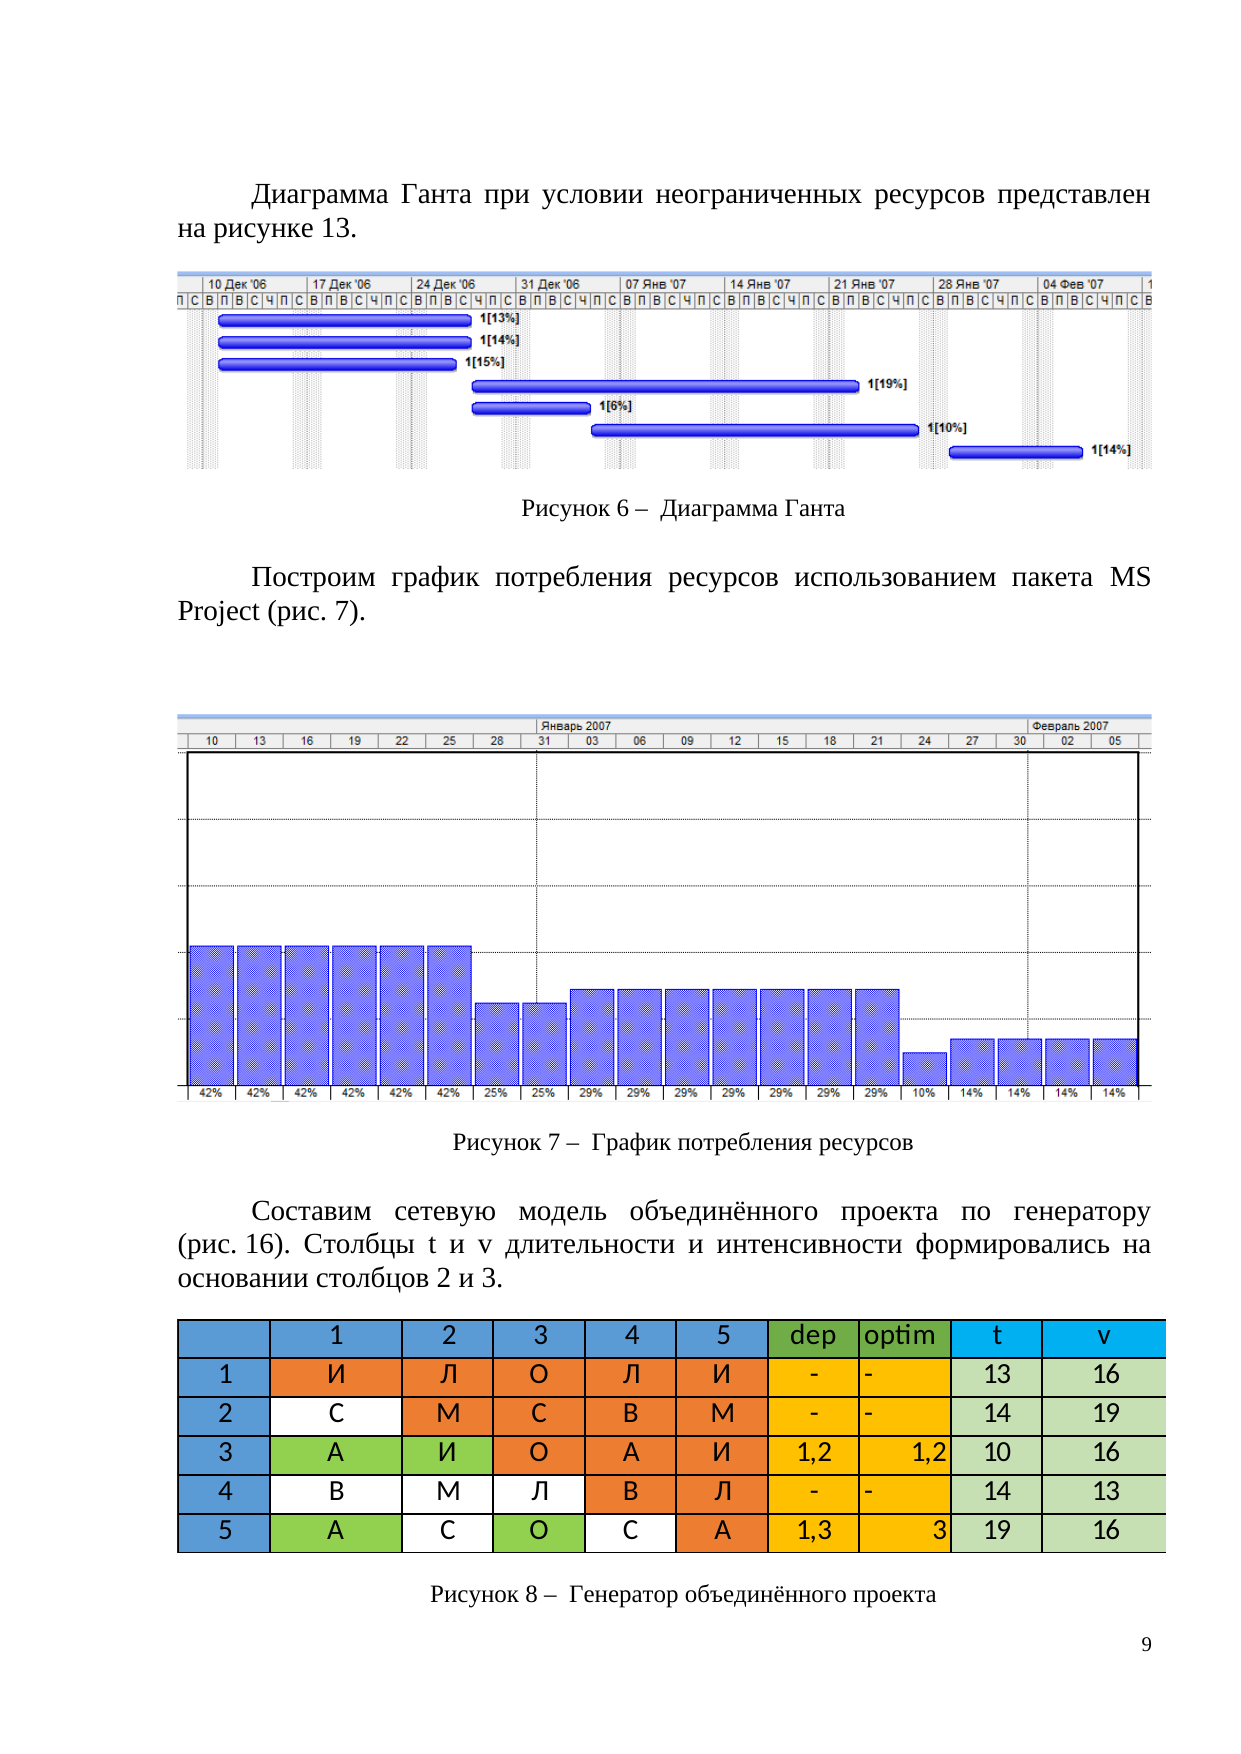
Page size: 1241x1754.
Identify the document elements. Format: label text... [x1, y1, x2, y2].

text Генератор объединённого проекта [215, 1579, 1152, 1608]
text Составим сетевую модель объединённого проекта по генератору (рис. 16). Столбцы t и v длительности и интенсивности формировались на основании столбцов 2 и 3. [177, 1193, 1152, 1294]
picture [177, 268, 1152, 469]
text График потребления ресурсов [215, 1127, 1152, 1156]
text Диаграмма Ганта при условии неограниченных ресурсов представлен на рисунке 13. [177, 177, 1152, 244]
text Диаграмма Ганта [215, 493, 1152, 522]
text Построим график потребления ресурсов использованием пакета MS Project (рис. 7). [177, 559, 1152, 627]
picture [177, 710, 1152, 1102]
